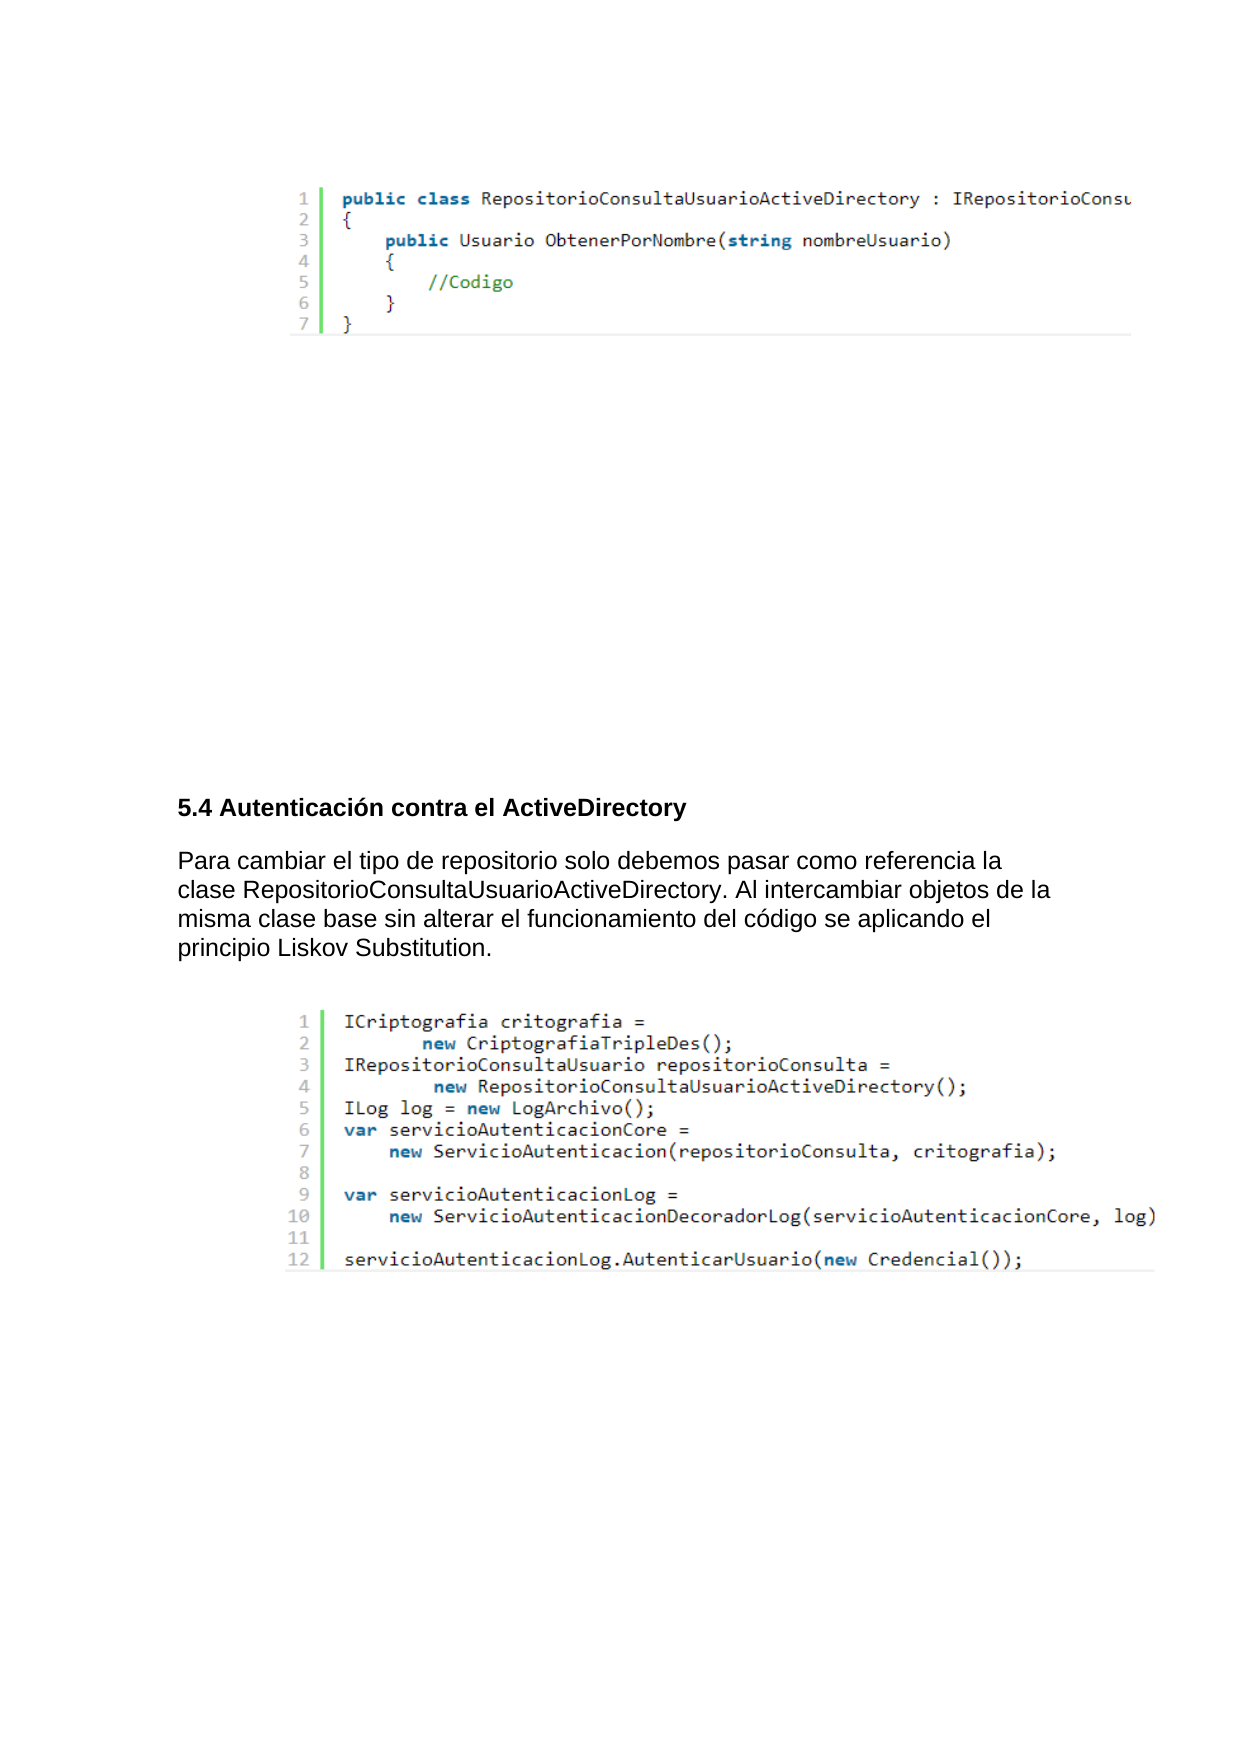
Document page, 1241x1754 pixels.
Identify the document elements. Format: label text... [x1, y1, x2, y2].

text Para cambiar el tipo de repositorio solo debemos pasar como referencia la clase RepositorioConsultaUsuarioActiveDirectory. Al intercambiar objetos de la misma clase base sin alterar el funcionamiento del código se aplicando el principio Liskov Substitution. [177, 846, 1063, 961]
picture [285, 1006, 1171, 1272]
text 5.4 Autenticación contra el ActiveDirectory [177, 793, 1063, 821]
picture [289, 185, 1174, 336]
